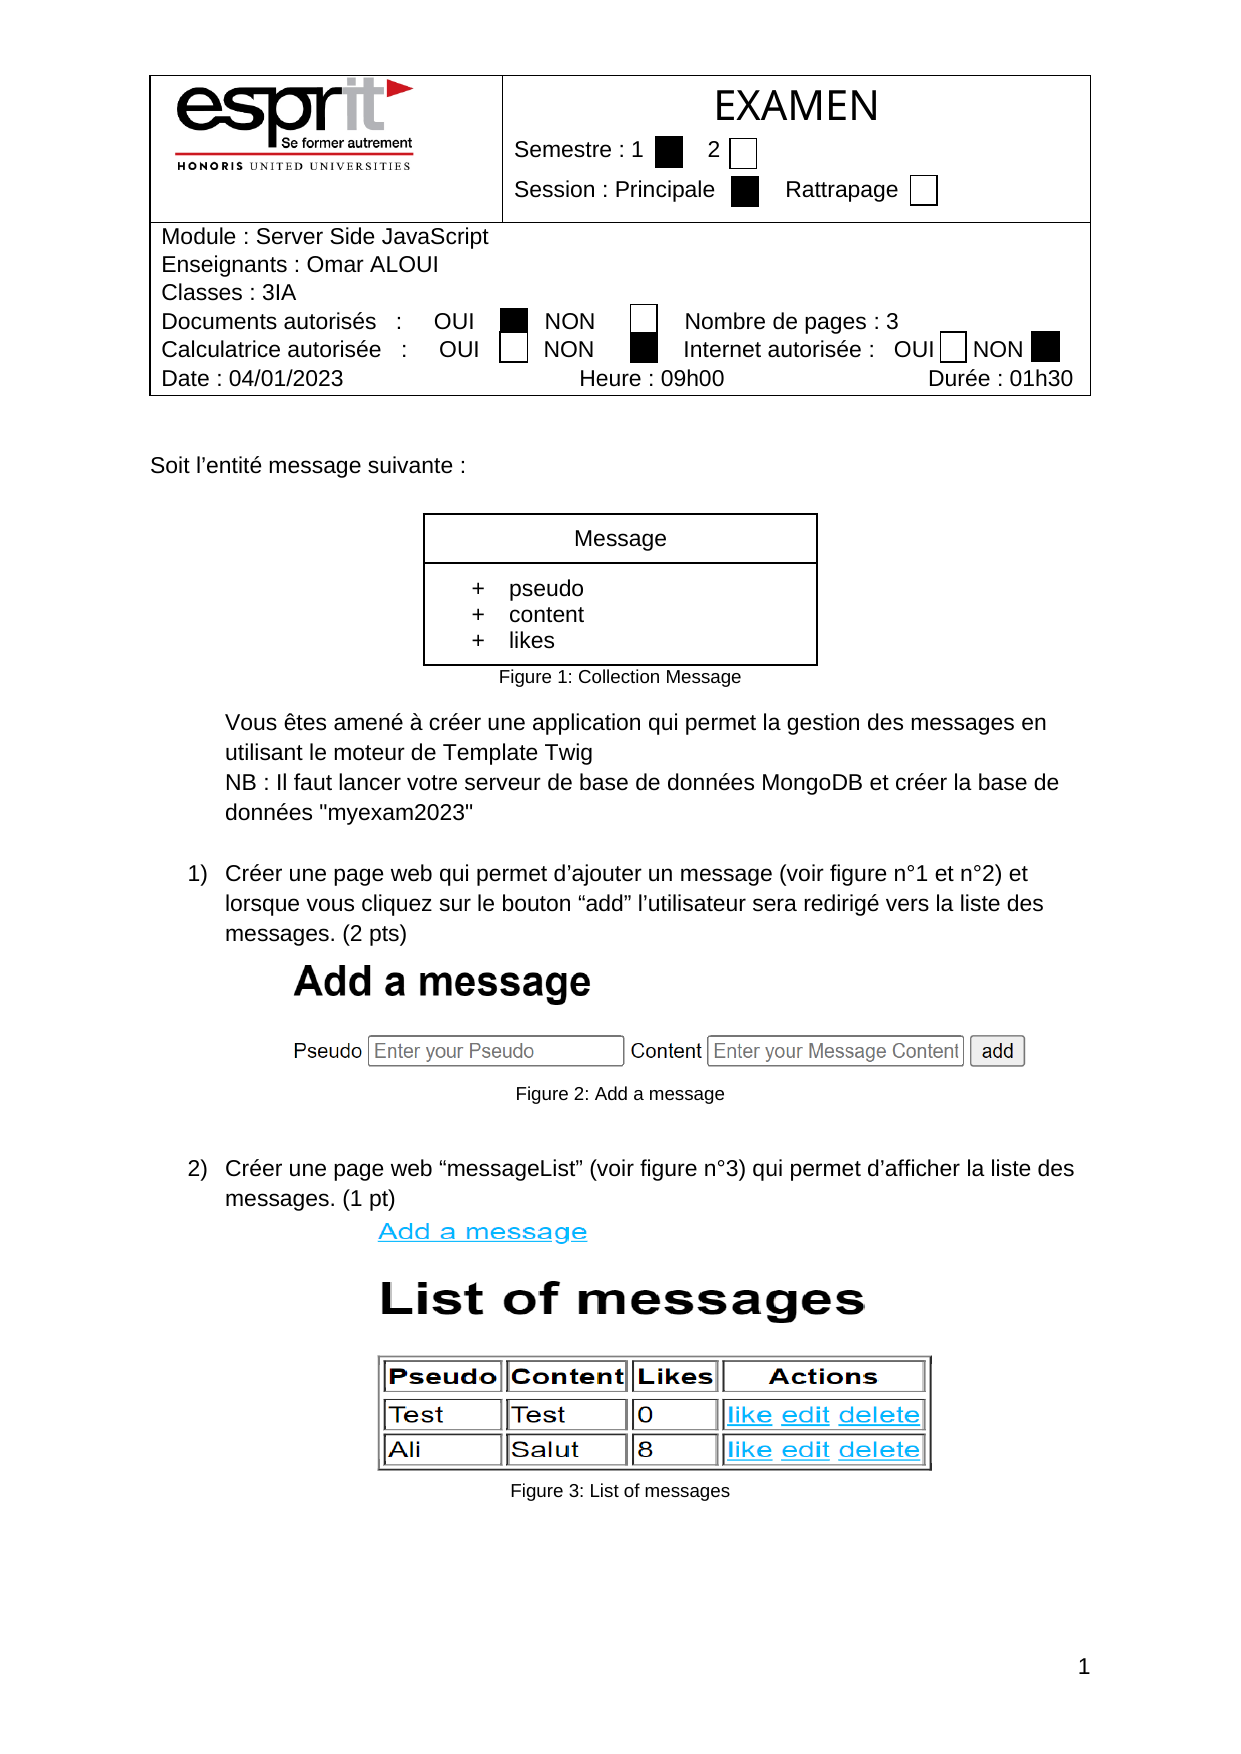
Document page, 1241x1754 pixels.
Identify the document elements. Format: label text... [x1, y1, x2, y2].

picture [470, 1230, 475, 1240]
picture [161, 76, 422, 176]
text Figure 3: List of messages [150, 1480, 1090, 1501]
table_cell pseudo content likes [425, 564, 816, 664]
text Figure 2: Add a message [150, 1083, 1090, 1104]
picture [377, 1215, 938, 1476]
text Vous êtes amené à créer une application qui permet la gestion des messages en utilisant le moteur de Template Twig [225, 709, 1090, 765]
text Soit l’entité message suivante : [150, 452, 1090, 479]
text Figure 1: Collection Message [150, 666, 1090, 688]
table_header Message [425, 515, 816, 562]
list Créer une page web qui permet d’ajouter un message (voir figure n°1 et n°2) et lorsque vous cliquez sur le bouton “add” l’utilisateur sera redirigé vers la liste des messages. (2 pts) [187, 860, 1090, 946]
picture [382, 1235, 394, 1240]
list Créer une page web “messageList” (voir figure n°3) qui permet d’afficher la liste des messages. (1 pt) [187, 1155, 1090, 1212]
picture [402, 1230, 410, 1237]
text NB : Il faut lancer votre serveur de base de données MongoDB et créer la base de données "myexam2023" [225, 769, 1090, 826]
picture [418, 1230, 426, 1237]
picture [444, 1235, 452, 1240]
picture [284, 950, 1031, 1079]
